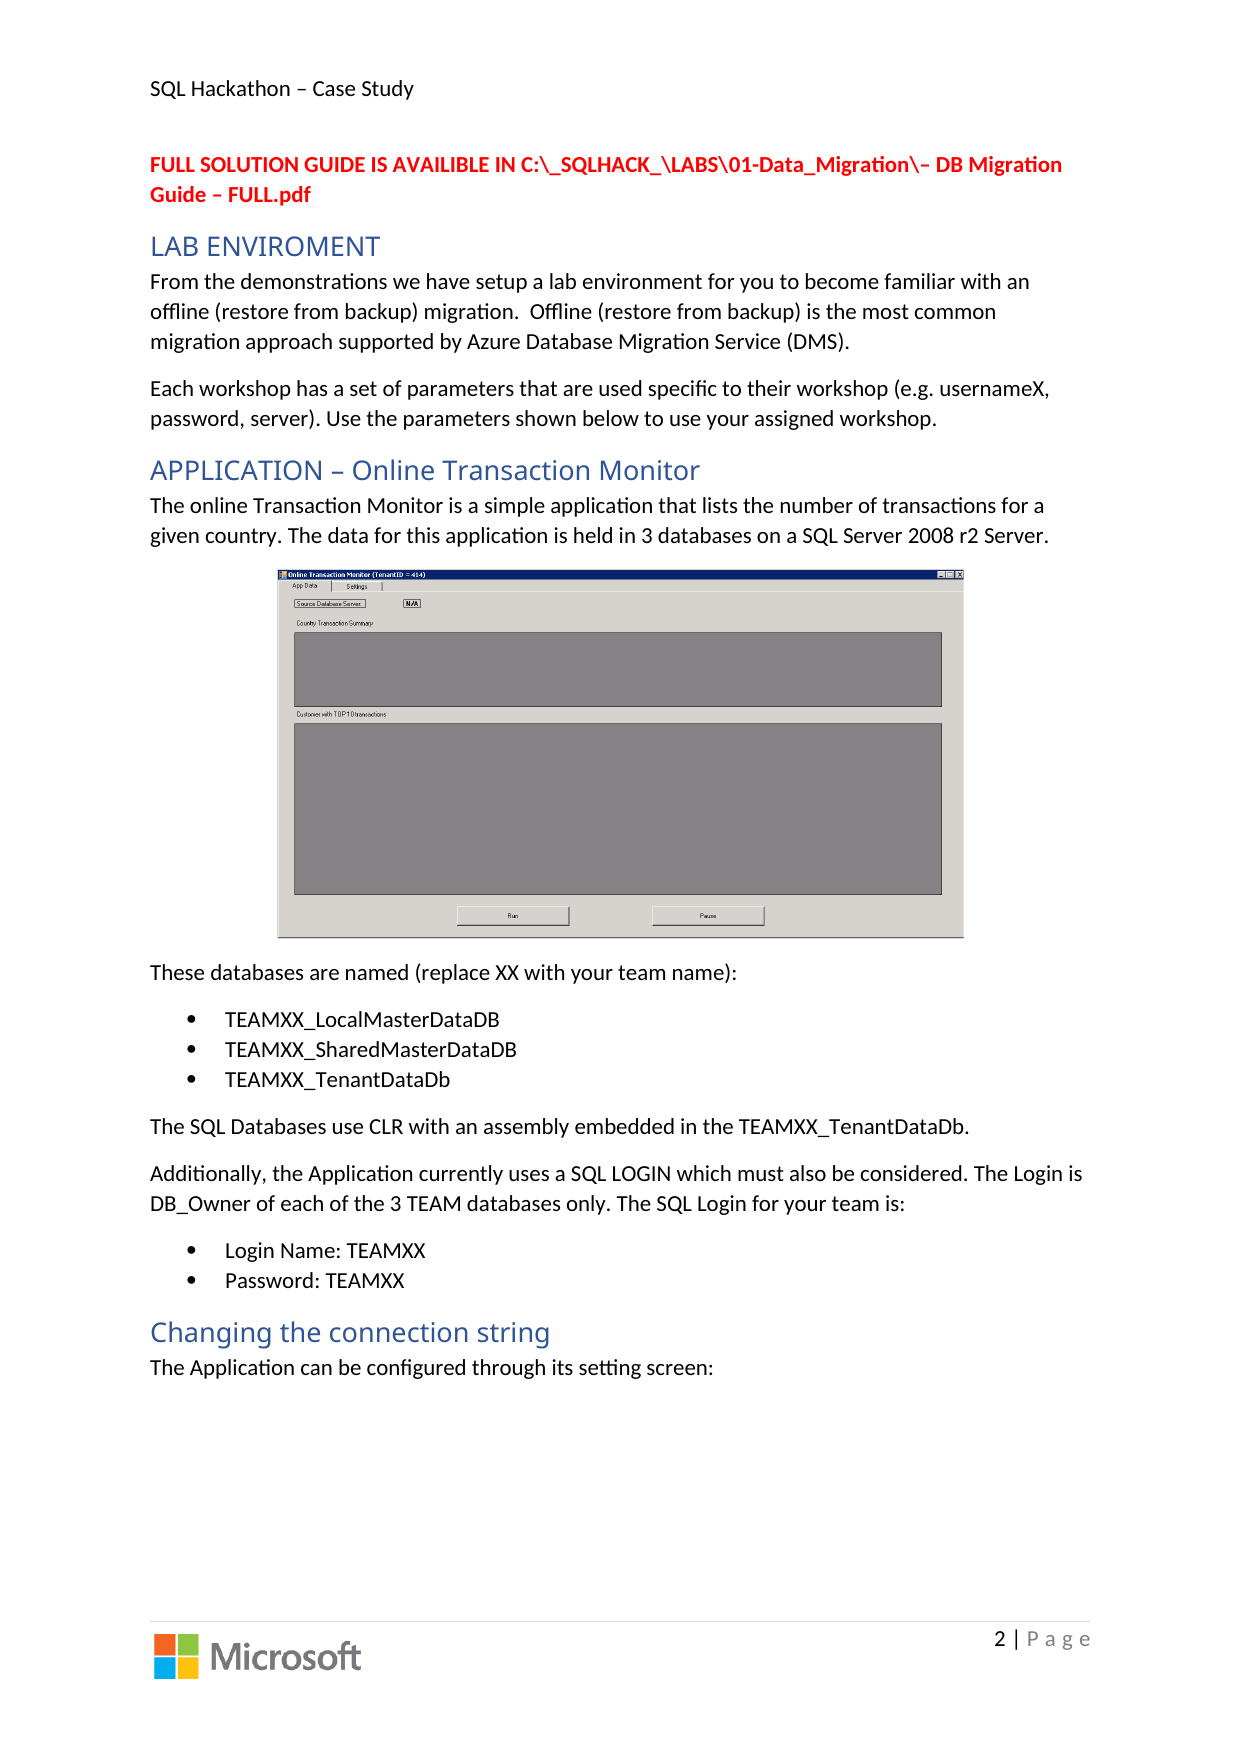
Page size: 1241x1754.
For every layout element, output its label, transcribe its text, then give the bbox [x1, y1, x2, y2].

picture [150, 1629, 370, 1681]
text Each workshop has a set of parameters that are used specific to their workshop (e.g. usernameX, password, server). Use the parameters shown below to use your assigned workshop. [150, 374, 1090, 432]
subtitle LAB ENVIROMENT [150, 227, 1090, 264]
text From the demonstrations we have setup a lab environment for you to become familiar with an offline (restore from backup) migration. Offline (restore from backup) is the most common migration approach supported by Azure Database Migration Service (DMS). [150, 267, 1090, 355]
text These databases are named (replace XX with your team name): [150, 958, 1090, 986]
text The Application can be configured through its setting screen: [150, 1353, 1090, 1381]
subtitle APPLICATION – Online Transaction Monitor [150, 451, 1090, 488]
picture [276, 568, 964, 939]
subtitle Changing the connection string [150, 1313, 1090, 1350]
text Additionally, the Application currently uses a SQL LOGIN which must also be considered. The Login is DB_Owner of each of the 3 TEAM databases only. The SQL Login for your team is: [150, 1159, 1090, 1217]
list Password: TEAMXX [187, 1266, 1090, 1294]
list TEAMXX_SharedMasterDataDB [187, 1035, 1090, 1063]
text FULL SOLUTION GUIDE IS AVAILIBLE IN C:\_SQLHACK_\LABS\01-Data_Migration\– DB Migration Guide – FULL.pdf [150, 150, 1090, 208]
list TEAMXX_LocalMasterDataDB [187, 1005, 1090, 1033]
list TEAMXX_TenantDataDb [187, 1065, 1090, 1093]
list Login Name: TEAMXX [187, 1236, 1090, 1264]
text The SQL Databases use CLR with an assembly embedded in the TEAMXX_TenantDataDb. [150, 1112, 1090, 1140]
text The online Transaction Monitor is a simple application that lists the number of transactions for a given country. The data for this application is held in 3 databases on a SQL Server 2008 r2 Server. [150, 491, 1090, 549]
